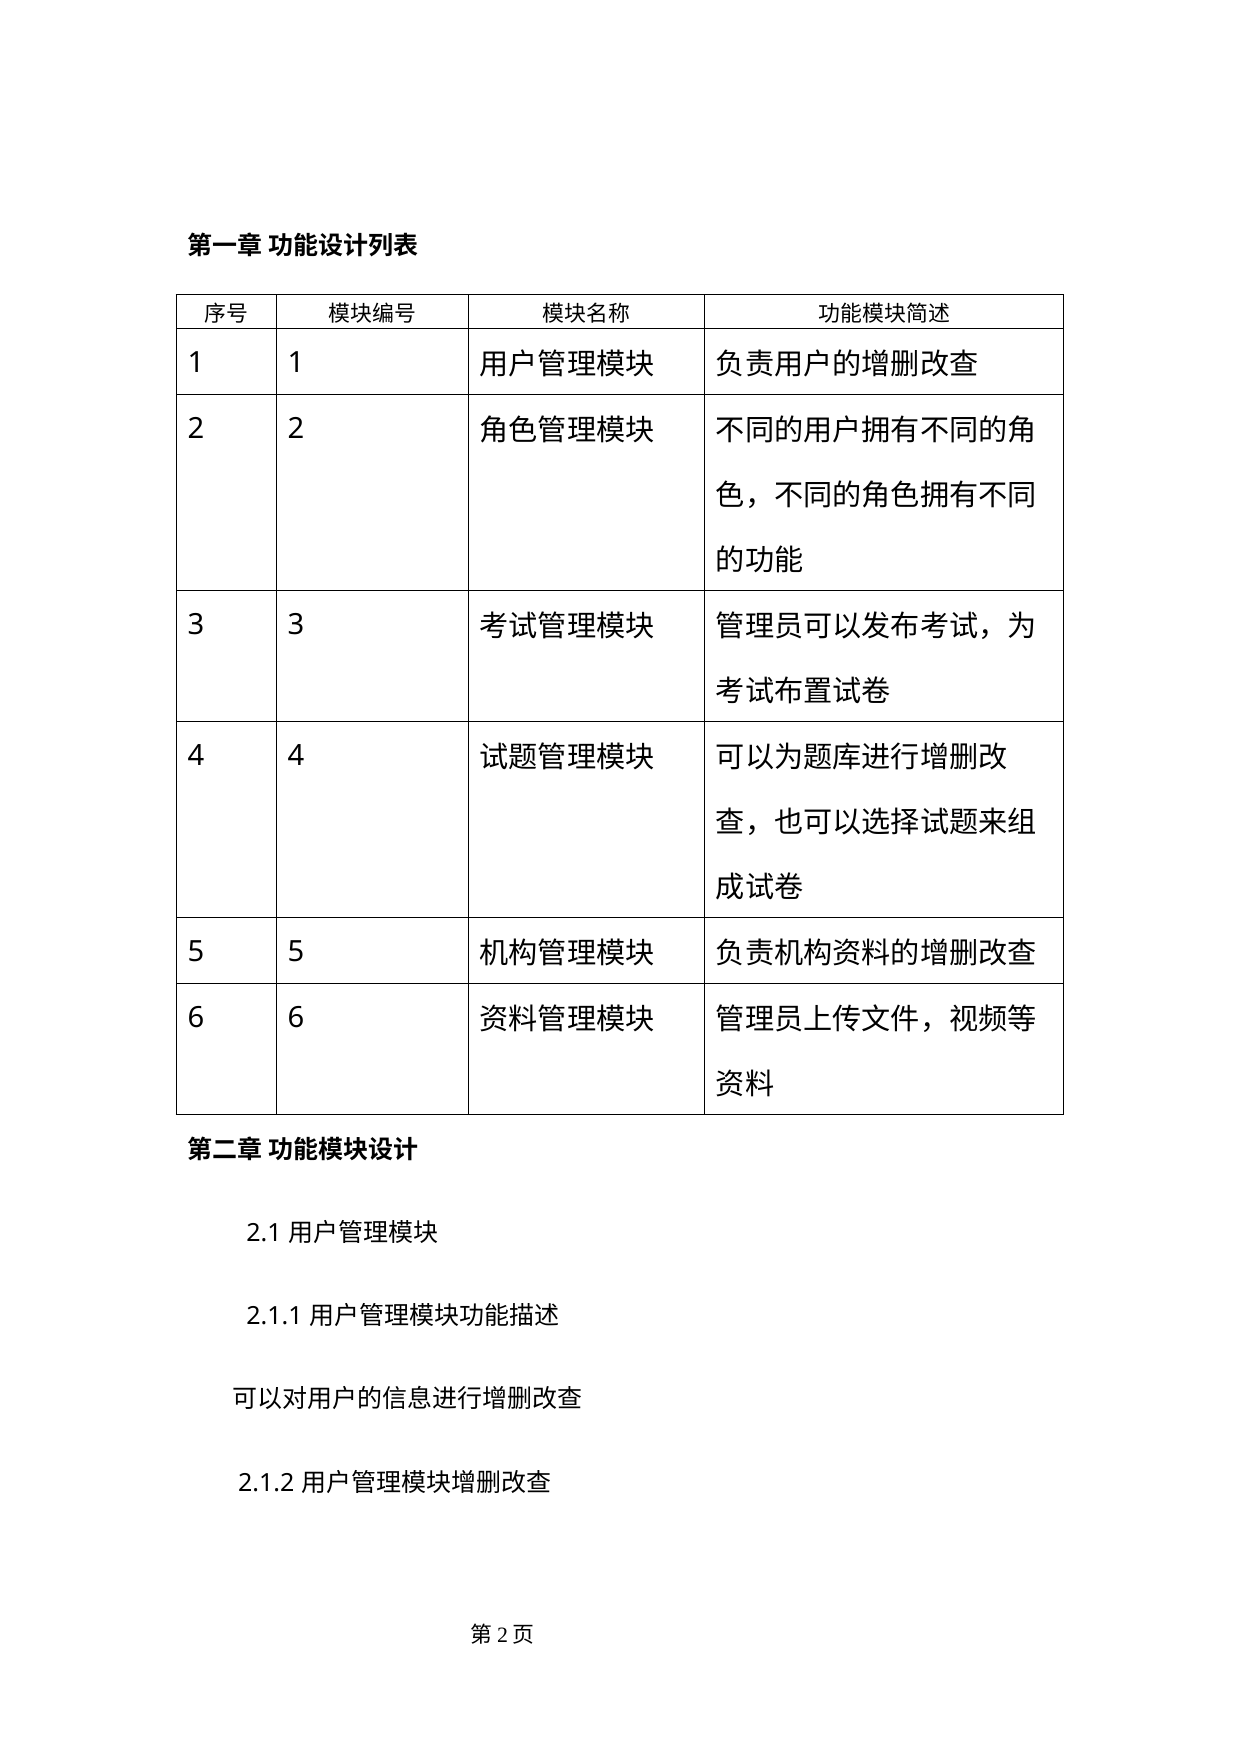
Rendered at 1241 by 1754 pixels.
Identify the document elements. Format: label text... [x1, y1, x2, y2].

table_cell 3 [177, 591, 276, 721]
table_cell 5 [177, 918, 276, 983]
table_header 序号 [177, 295, 276, 328]
table_header 模块编号 [277, 295, 468, 328]
table_header 模块名称 [469, 295, 704, 328]
table_cell 2 [277, 395, 468, 590]
text 2.1.1 用户管理模块功能描述 [187, 1281, 1053, 1346]
text 2.1 用户管理模块 [187, 1198, 1053, 1263]
table_cell 3 [277, 591, 468, 721]
table_cell 4 [277, 722, 468, 917]
table_cell 6 [277, 984, 468, 1114]
table_cell 不同的用户拥有不同的角色，不同的角色拥有不同的功能 [705, 395, 1063, 590]
table_cell 可以为题库进行增删改查，也可以选择试题来组成试卷 [705, 722, 1063, 917]
table_cell 2 [177, 395, 276, 590]
table_cell 1 [277, 329, 468, 394]
text 可以对用户的信息进行增删改查 [187, 1364, 1053, 1429]
table_cell 试题管理模块 [469, 722, 704, 917]
table_cell 用户管理模块 [469, 329, 704, 394]
table_cell 角色管理模块 [469, 395, 704, 590]
text 2.1.2 用户管理模块增删改查 [187, 1448, 1053, 1513]
table_cell 4 [177, 722, 276, 917]
table_cell 5 [277, 918, 468, 983]
table_cell 负责用户的增删改查 [705, 329, 1063, 394]
table_cell 考试管理模块 [469, 591, 704, 721]
table_cell 1 [177, 329, 276, 394]
table_cell 管理员可以发布考试，为考试布置试卷 [705, 591, 1063, 721]
text 第二章 功能模块设计 [187, 1115, 1053, 1180]
table_cell 6 [177, 984, 276, 1114]
table_header 功能模块简述 [705, 295, 1063, 328]
text 第一章 功能设计列表 [187, 211, 1053, 276]
table_cell 机构管理模块 [469, 918, 704, 983]
table_cell 管理员上传文件，视频等资料 [705, 984, 1063, 1114]
table_cell 资料管理模块 [469, 984, 704, 1114]
table_cell 负责机构资料的增删改查 [705, 918, 1063, 983]
